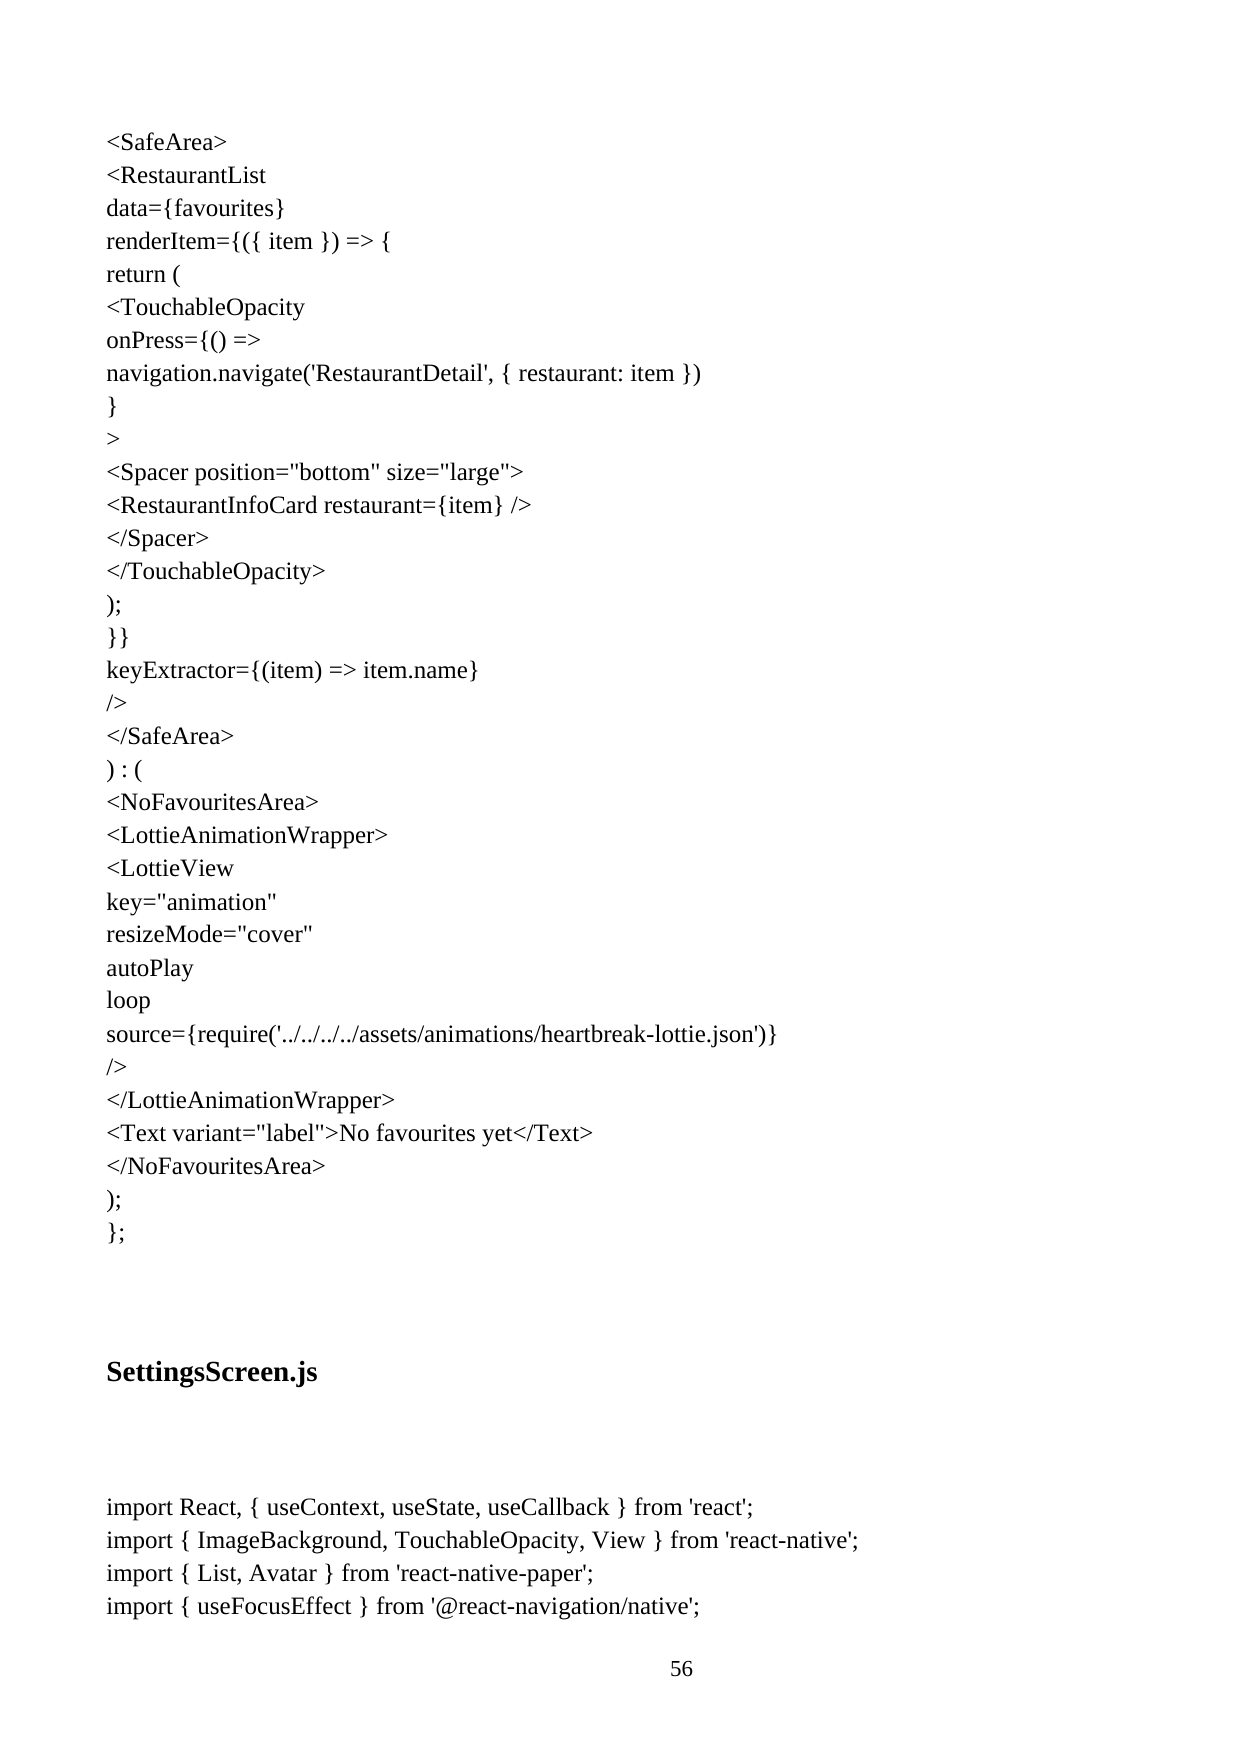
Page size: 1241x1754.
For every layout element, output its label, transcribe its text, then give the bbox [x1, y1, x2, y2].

text <LottieAnimationWrapper> [106, 821, 1240, 849]
text import React, { useContext, useState, useCallback } from 'react'; [106, 1492, 1240, 1521]
text <LottieView [106, 853, 1240, 882]
text } [106, 391, 1240, 420]
text </NoFavouritesArea> [106, 1151, 1240, 1179]
text > [106, 424, 1240, 453]
text SettingsScreen.js [106, 1354, 1240, 1388]
text }} [106, 622, 1240, 651]
text import { ImageBackground, TouchableOpacity, View } from 'react-native'; [106, 1525, 1240, 1554]
text </Spacer> [106, 523, 1240, 552]
text <Text variant="label">No favourites yet</Text> [106, 1118, 1240, 1146]
text <SafeArea> [106, 127, 1240, 156]
text <RestaurantList [106, 160, 1240, 189]
text autoPlay [106, 953, 1240, 981]
text }; [106, 1217, 1240, 1246]
text </TouchableOpacity> [106, 556, 1240, 585]
text <TouchableOpacity [106, 292, 1240, 321]
text </LottieAnimationWrapper> [106, 1085, 1240, 1113]
text import { List, Avatar } from 'react-native-paper'; [106, 1558, 1240, 1587]
text source={require('../../../../assets/animations/heartbreak-lottie.json')} [106, 1019, 1240, 1047]
text key="animation" [106, 887, 1240, 915]
text navigation.navigate('RestaurantDetail', { restaurant: item }) [106, 358, 1240, 387]
text onPress={() => [106, 325, 1240, 354]
text import { useFocusEffect } from '@react-navigation/native'; [106, 1591, 1240, 1620]
text resizeMode="cover" [106, 919, 1240, 948]
text <Spacer position="bottom" size="large"> [106, 457, 1240, 486]
text </SafeArea> [106, 721, 1240, 750]
text loop [106, 986, 1240, 1014]
text return ( [106, 259, 1240, 288]
text ); [106, 589, 1240, 618]
text data={favourites} [106, 193, 1240, 222]
text renderItem={({ item }) => { [106, 226, 1240, 255]
text ); [106, 1184, 1240, 1212]
text <NoFavouritesArea> [106, 787, 1240, 816]
text /> [106, 688, 1240, 717]
text ) : ( [106, 754, 1240, 783]
text <RestaurantInfoCard restaurant={item} /> [106, 490, 1240, 519]
text keyExtractor={(item) => item.name} [106, 655, 1240, 684]
text /> [106, 1052, 1240, 1080]
